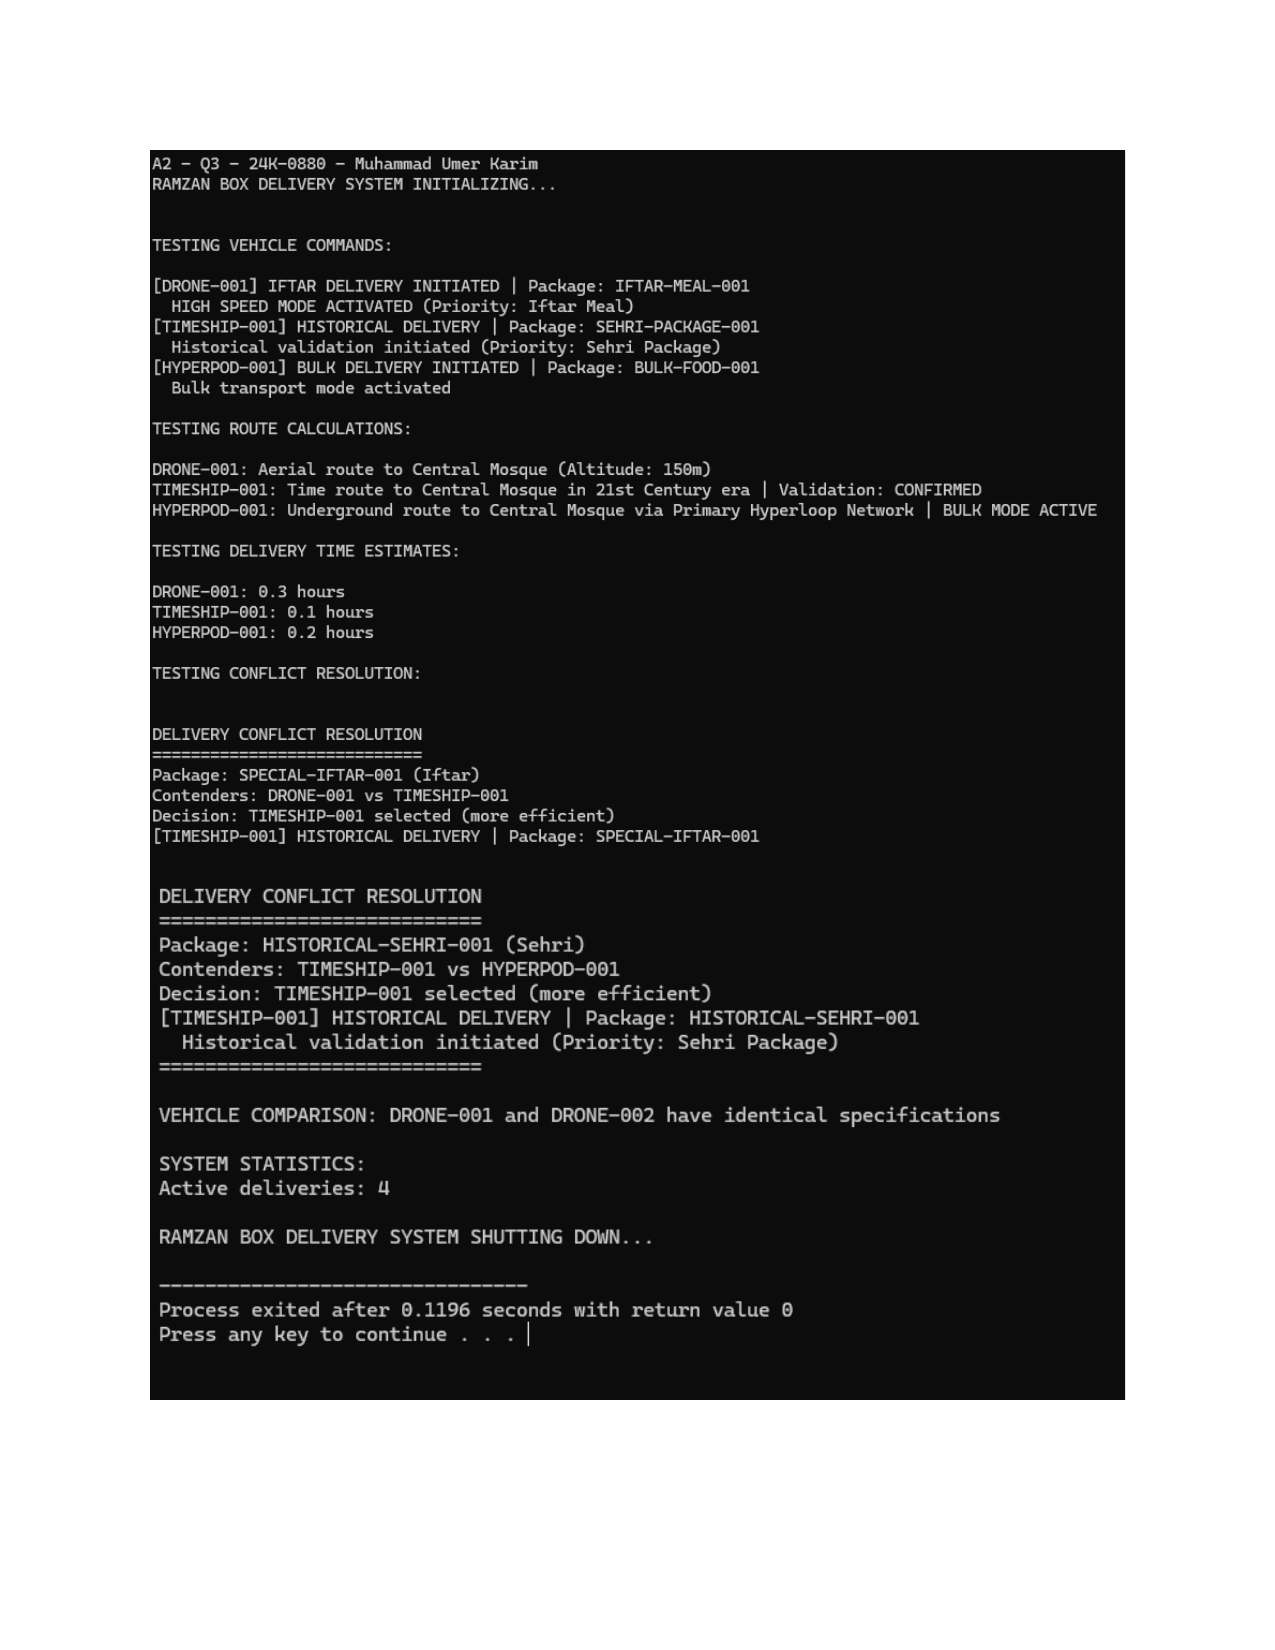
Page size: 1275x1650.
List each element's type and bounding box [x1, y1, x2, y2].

picture [150, 150, 1125, 1400]
